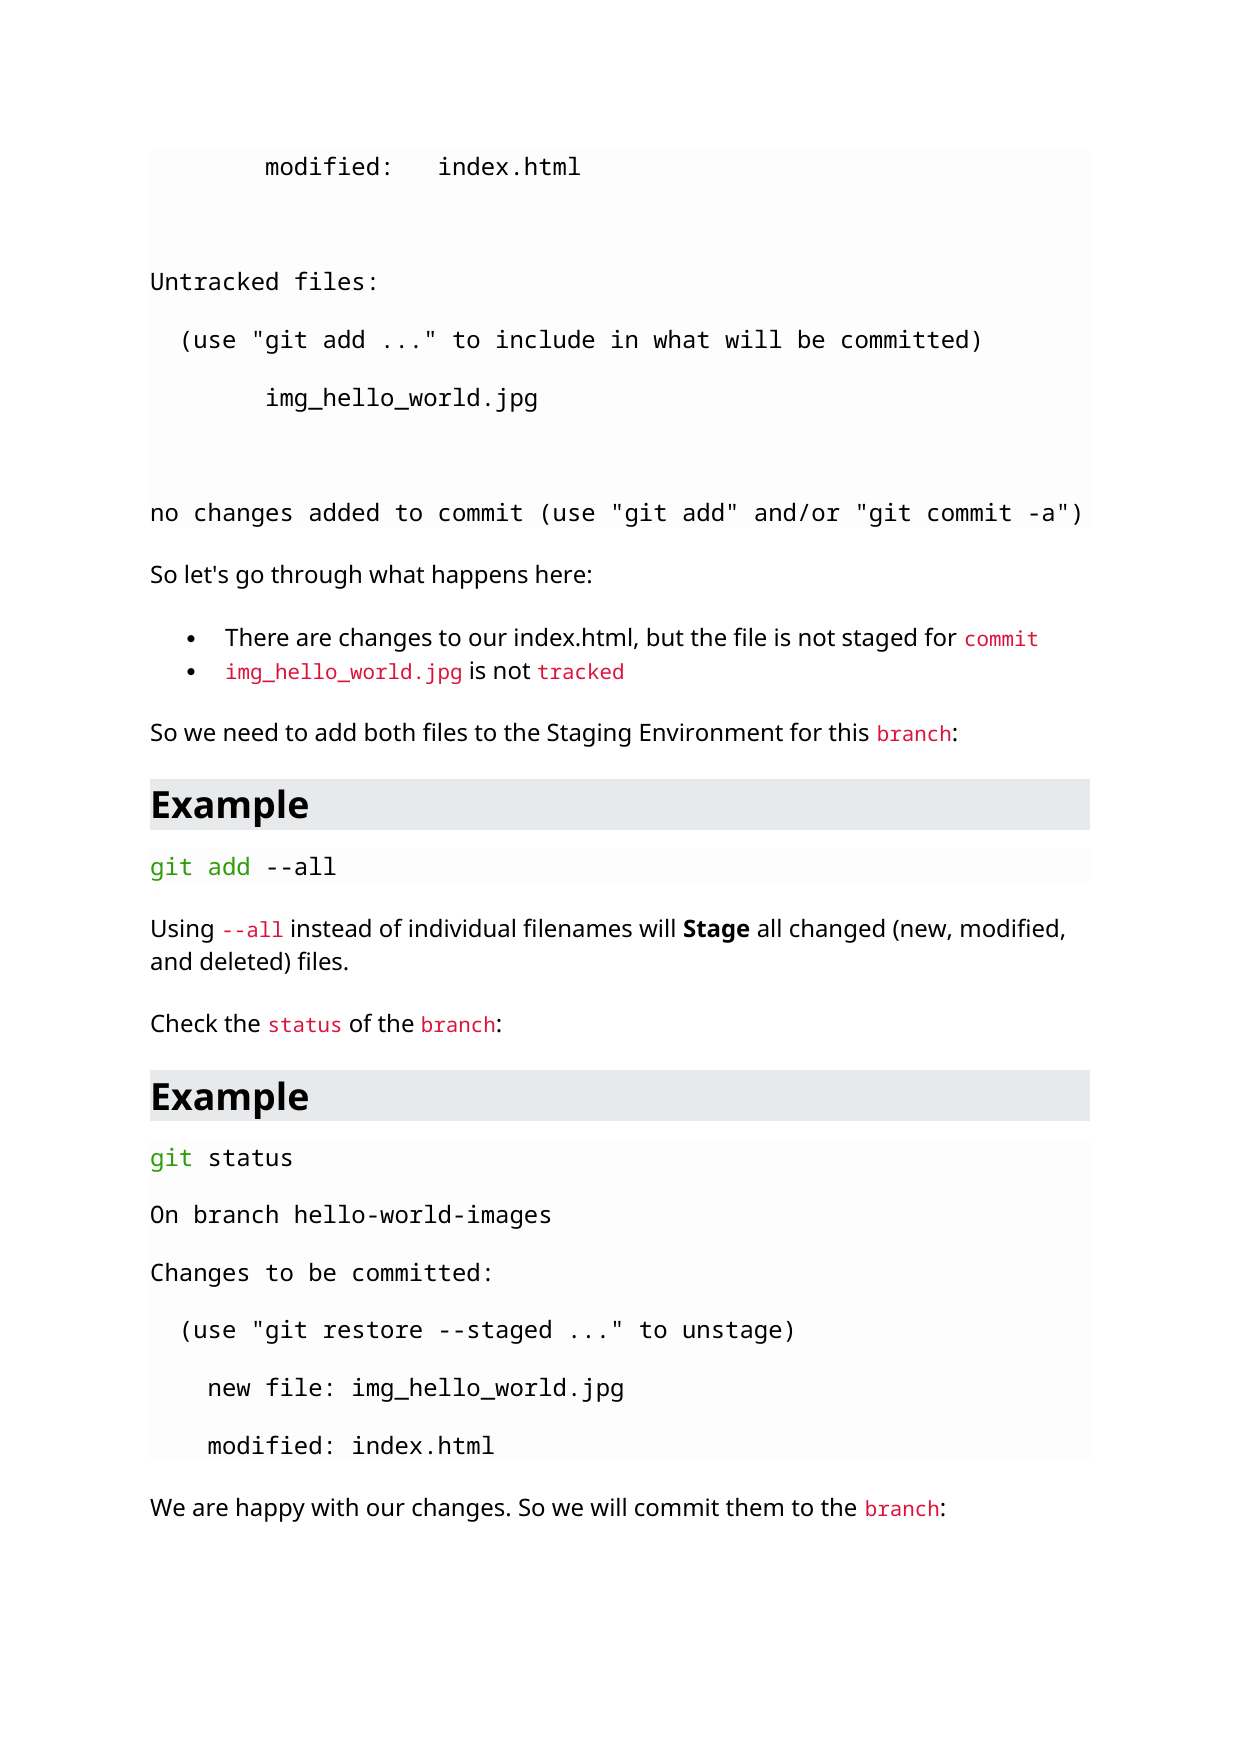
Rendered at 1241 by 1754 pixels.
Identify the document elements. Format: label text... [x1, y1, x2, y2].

text Untracked files: [150, 265, 1090, 298]
text git add --all [150, 849, 1090, 882]
text modified: index.html [150, 1428, 1090, 1461]
text (use "git restore --staged ..." to unstage) [150, 1313, 1090, 1346]
text (use "git add ..." to include in what will be committed) [150, 323, 1090, 355]
text new file: img_hello_world.jpg [150, 1371, 1090, 1403]
subtitle Example [150, 779, 1090, 830]
text We are happy with our changes. So we will commit them to the branch: [150, 1491, 1090, 1524]
text git status [150, 1141, 1090, 1173]
text Changes to be committed: [150, 1256, 1090, 1288]
list img_hello_world.jpg is not tracked [187, 653, 1090, 686]
text modified: index.html [150, 150, 1090, 183]
text So we need to add both files to the Staging Environment for this branch: [150, 716, 1090, 749]
subtitle Example [150, 1070, 1090, 1121]
text Using --all instead of individual filenames will Stage all changed (new, modified, and deleted) files. [150, 912, 1090, 977]
text img_hello_world.jpg [150, 380, 1090, 413]
text On branch hello-world-images [150, 1198, 1090, 1231]
list There are changes to our index.html, but the file is not staged for commit [187, 621, 1090, 653]
text Check the status of the branch: [150, 1007, 1090, 1040]
text So let's go through what happens here: [150, 558, 1090, 591]
text no changes added to commit (use "git add" and/or "git commit -a") [150, 496, 1090, 528]
